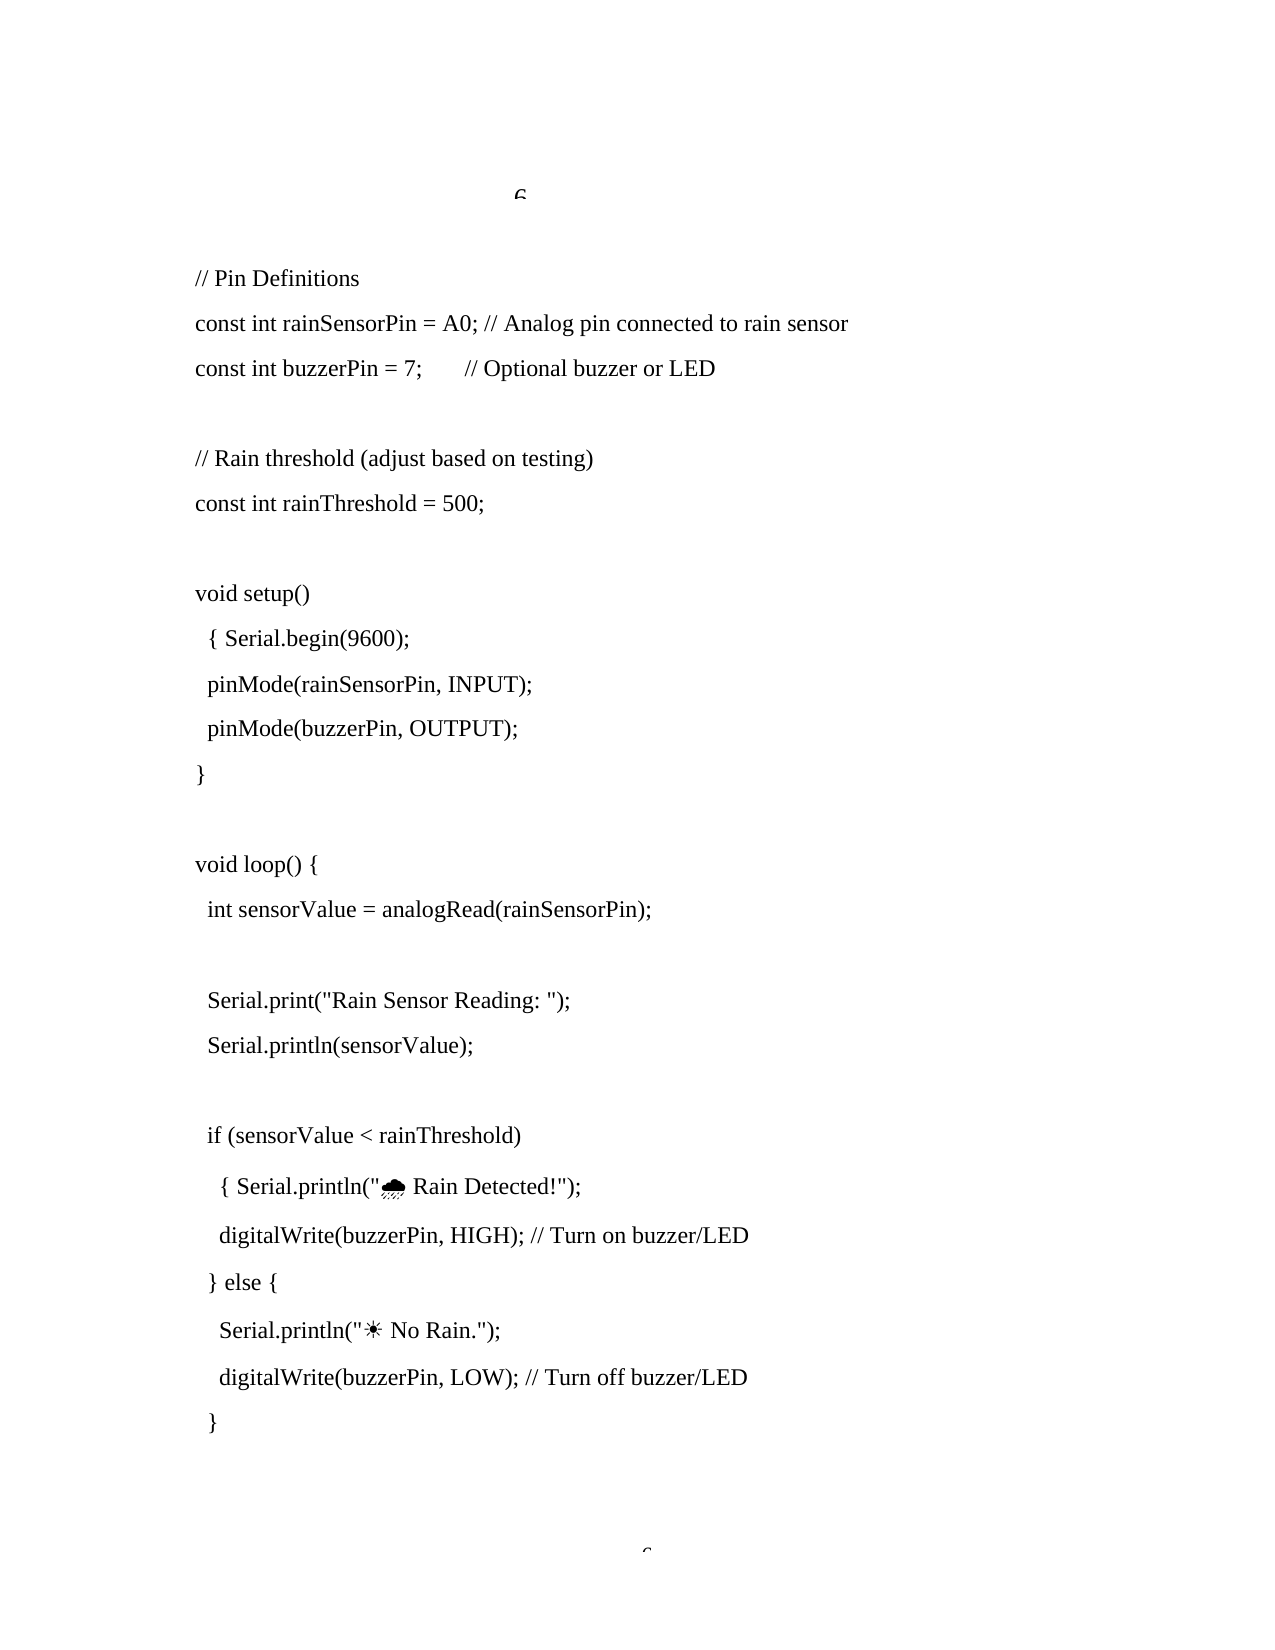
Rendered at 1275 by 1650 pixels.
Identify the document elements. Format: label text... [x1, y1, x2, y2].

text digitalWrite(buzzerPin, LOW); // Turn off buzzer/LED [219, 1363, 1125, 1391]
text void loop() { [195, 850, 1125, 878]
text } else { [207, 1268, 1125, 1295]
text } [207, 1408, 1125, 1436]
text digitalWrite(buzzerPin, HIGH); // Turn on buzzer/LED [219, 1221, 1125, 1249]
text const int rainSensorPin = A0; // Analog pin connected to rain sensor const int buzzerPin = 7; // Optional buzzer or LED [195, 309, 852, 381]
text void setup() { Serial.begin(9600); [195, 579, 507, 652]
text int sensorValue = analogRead(rainSensorPin); [207, 896, 1125, 923]
text Serial.print("Rain Sensor Reading: "); Serial.println(sensorValue); [207, 986, 744, 1058]
text // Pin Definitions [195, 263, 1125, 291]
text Serial.println("☀ No Rain."); [219, 1313, 1125, 1345]
text } [195, 760, 1125, 787]
text pinMode(rainSensorPin, INPUT); pinMode(buzzerPin, OUTPUT); [207, 669, 534, 742]
text if (sensorValue < rainThreshold) { Serial.println("🌧 Rain Detected!"); [207, 1121, 639, 1201]
text // Rain threshold (adjust based on testing) const int rainThreshold = 500; [195, 444, 639, 516]
